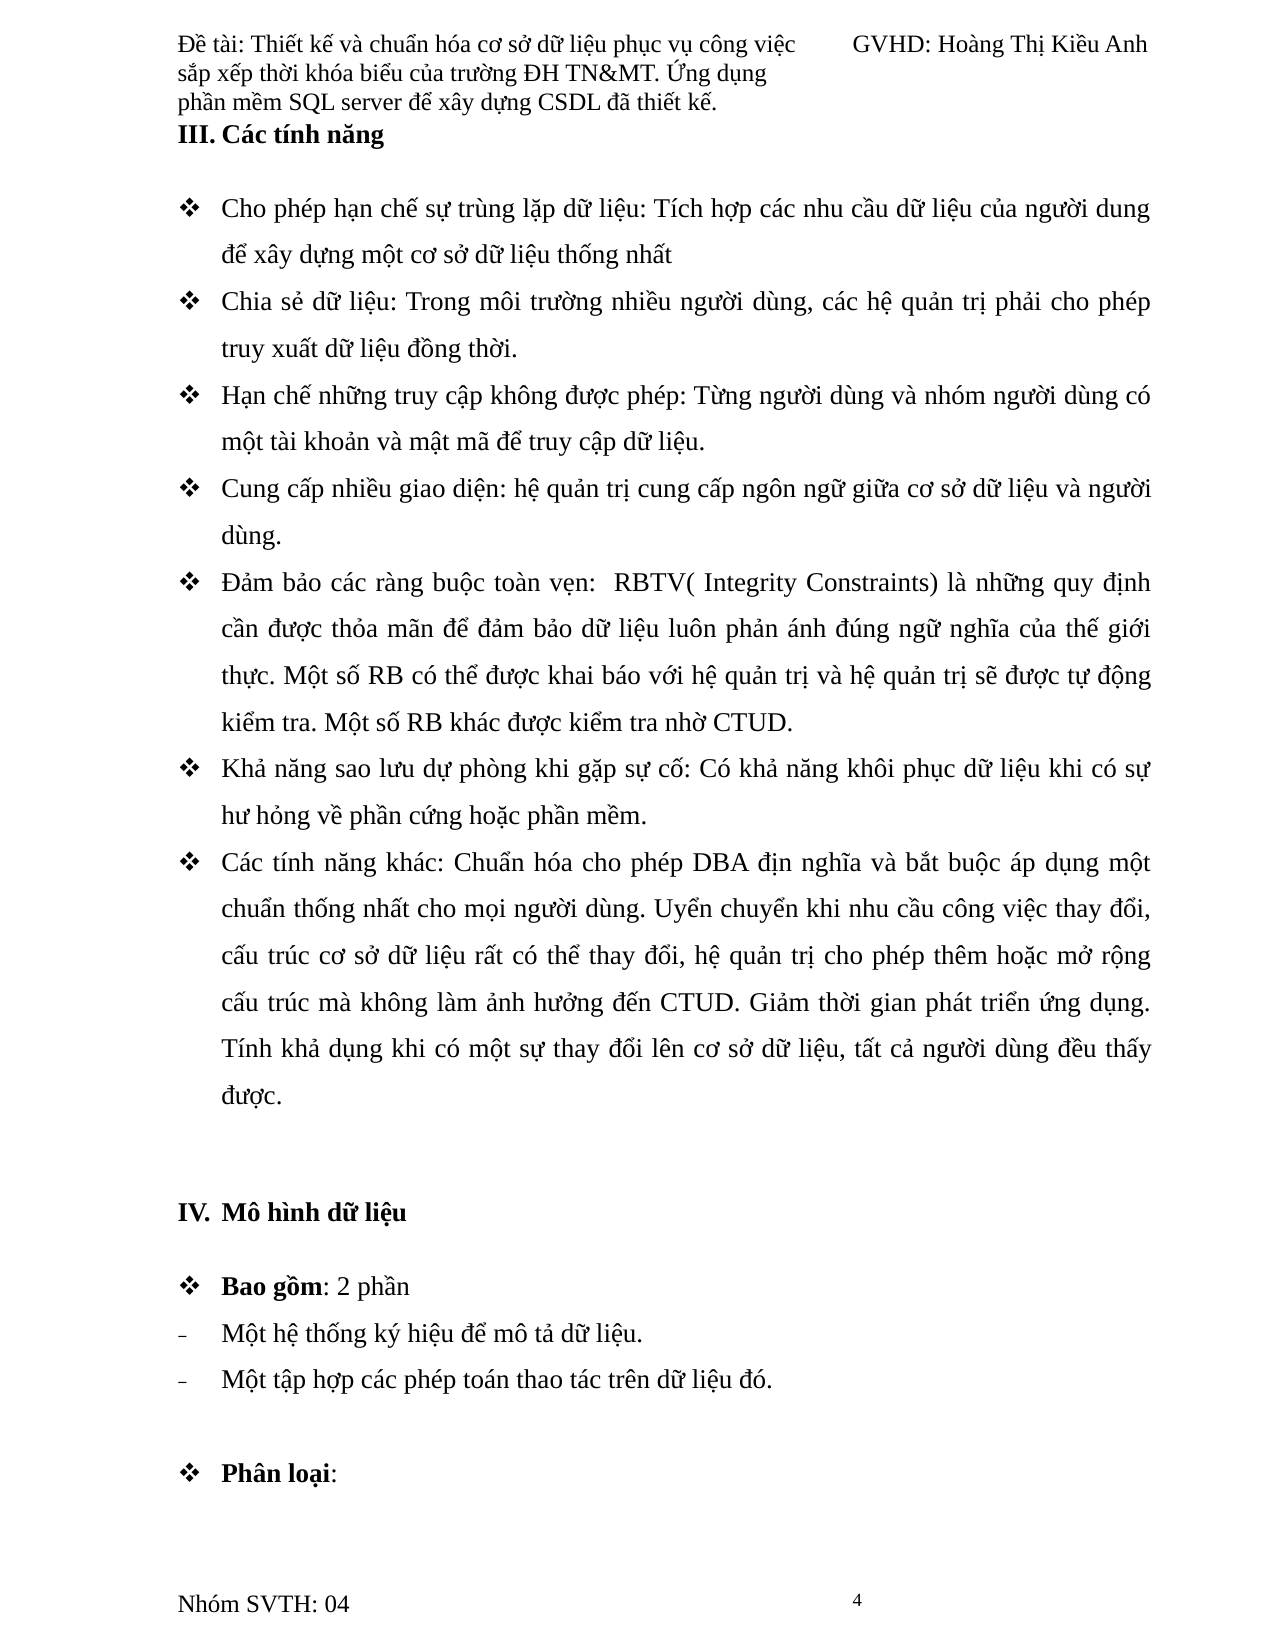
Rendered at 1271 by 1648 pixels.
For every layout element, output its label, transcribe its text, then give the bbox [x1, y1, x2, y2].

list Một hệ thống ký hiệu để mô tả dữ liệu. [177, 1317, 1153, 1348]
list Cho phép hạn chế sự trùng lặp dữ liệu: Tích hợp các nhu cầu dữ liệu của người dung để xây dựng một cơ sở dữ liệu thống nhất [177, 192, 1153, 270]
subtitle Mô hình dữ liệu [177, 1196, 1153, 1227]
list Các tính năng khác: Chuẩn hóa cho phép DBA địn nghĩa và bắt buộc áp dụng một chuẩn thống nhất cho mọi người dùng. Uyển chuyển khi nhu cầu công việc thay đổi, cấu trúc cơ sở dữ liệu rất có thể thay đổi, hệ quản trị cho phép thêm hoặc mở rộng cấu trúc mà không làm ảnh hưởng đến CTUD. Giảm thời gian phát triển ứng dụng. Tính khả dụng khi có một sự thay đổi lên cơ sở dữ liệu, tất cả người dùng đều thấy được. [177, 846, 1153, 1110]
subtitle Các tính năng [177, 118, 1153, 149]
list Phân loại: [177, 1457, 1153, 1488]
list Cung cấp nhiều giao diện: hệ quản trị cung cấp ngôn ngữ giữa cơ sở dữ liệu và người dùng. [177, 472, 1153, 550]
list Chia sẻ dữ liệu: Trong môi trường nhiều người dùng, các hệ quản trị phải cho phép truy xuất dữ liệu đồng thời. [177, 285, 1153, 363]
list Khả năng sao lưu dự phòng khi gặp sự cố: Có khả năng khôi phục dữ liệu khi có sự hư hỏng về phần cứng hoặc phần mềm. [177, 752, 1153, 830]
list Bao gồm: 2 phần [177, 1270, 1153, 1301]
list Đảm bảo các ràng buộc toàn vẹn: RBTV( Integrity Constraints) là những quy định cần được thỏa mãn để đảm bảo dữ liệu luôn phản ánh đúng ngữ nghĩa của thế giới thực. Một số RB có thể được khai báo với hệ quản trị và hệ quản trị sẽ được tự động kiểm tra. Một số RB khác được kiểm tra nhờ CTUD. [177, 566, 1153, 737]
list Hạn chế những truy cập không được phép: Từng người dùng và nhóm người dùng có một tài khoản và mật mã để truy cập dữ liệu. [177, 379, 1153, 457]
list Một tập hợp các phép toán thao tác trên dữ liệu đó. [177, 1363, 1153, 1394]
